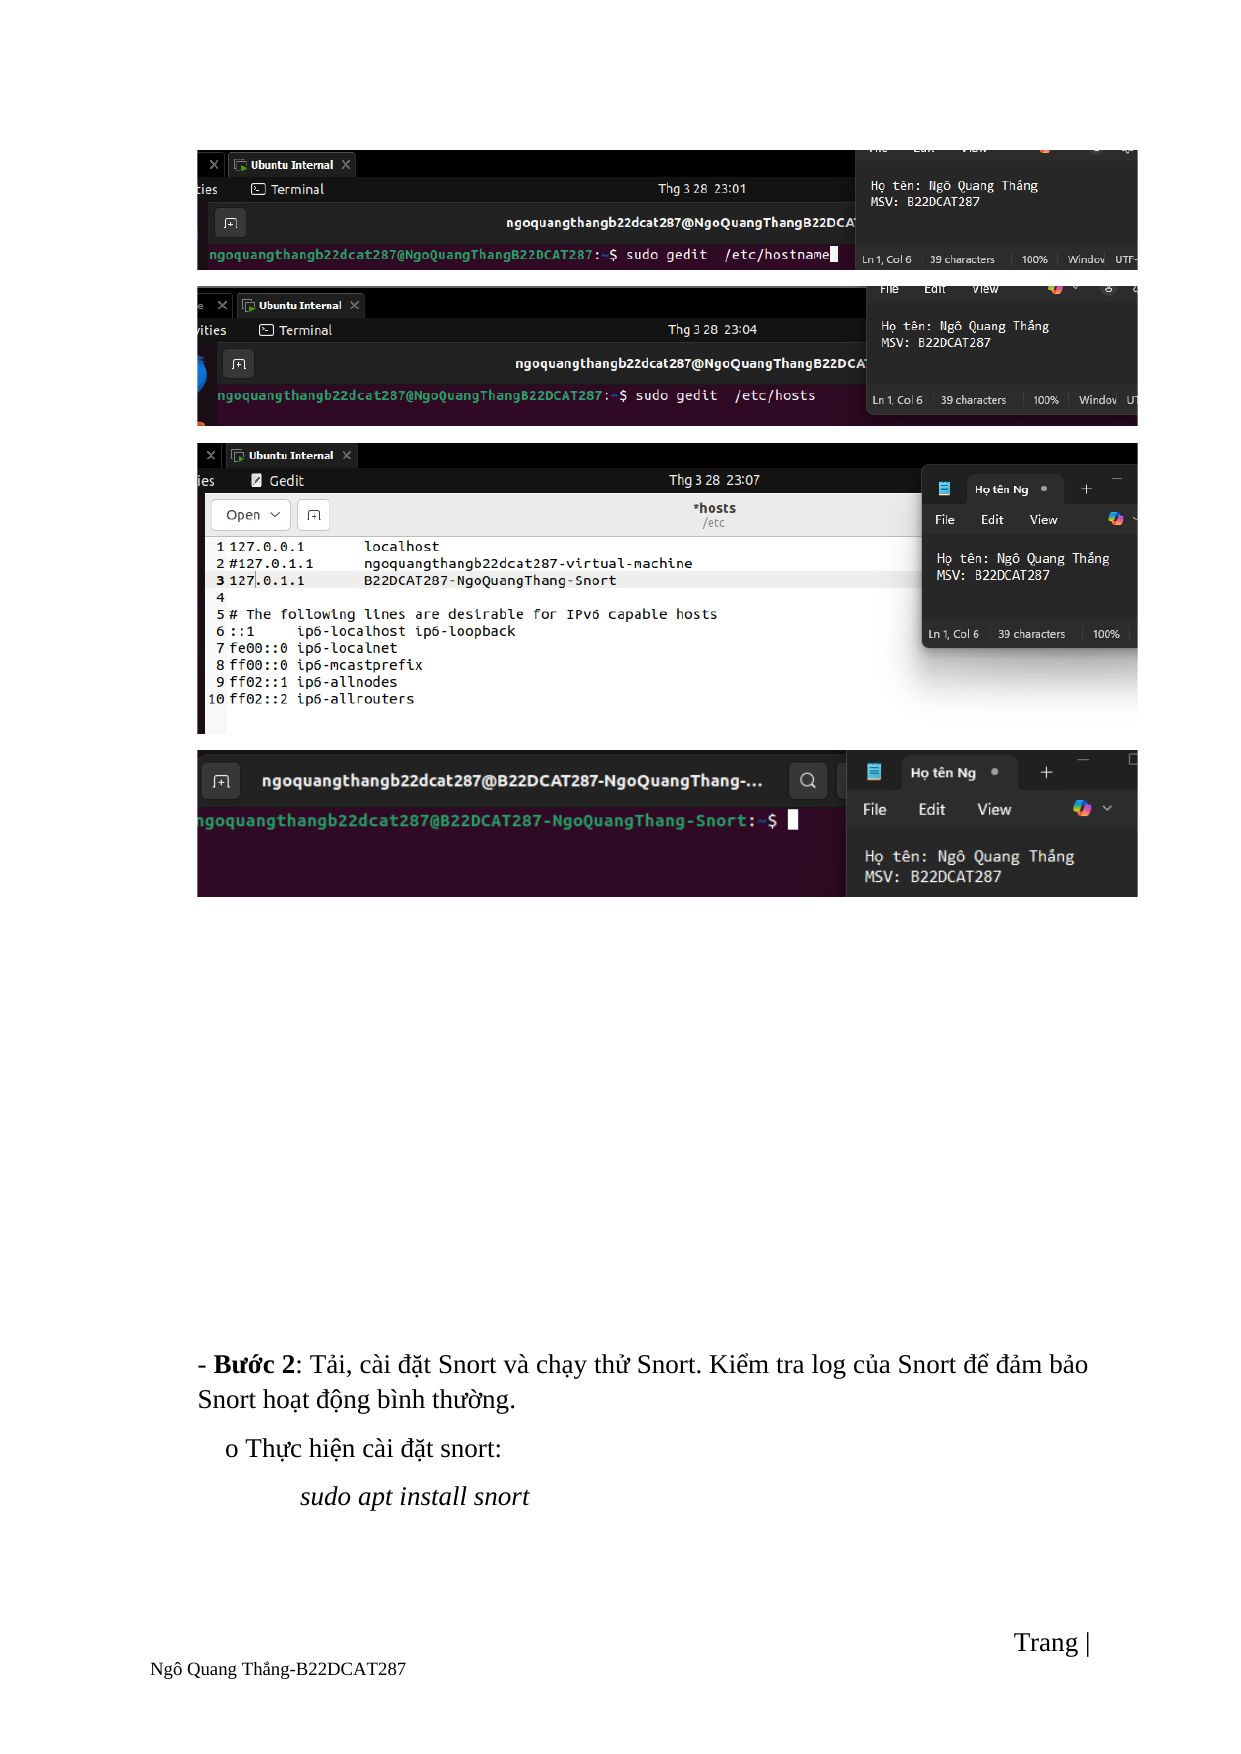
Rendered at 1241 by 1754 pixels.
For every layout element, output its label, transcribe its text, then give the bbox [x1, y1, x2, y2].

picture [197, 750, 1138, 897]
text - Bước 2: Tải, cài đặt Snort và chạy thử Snort. Kiểm tra log của Snort để đảm bảo Snort hoạt động bình thường. [197, 1348, 1090, 1415]
text sudo apt install snort [272, 1480, 1090, 1511]
picture [197, 150, 1138, 270]
picture [197, 443, 1138, 734]
picture [197, 286, 1138, 426]
text o Thực hiện cài đặt snort: [197, 1432, 1090, 1463]
